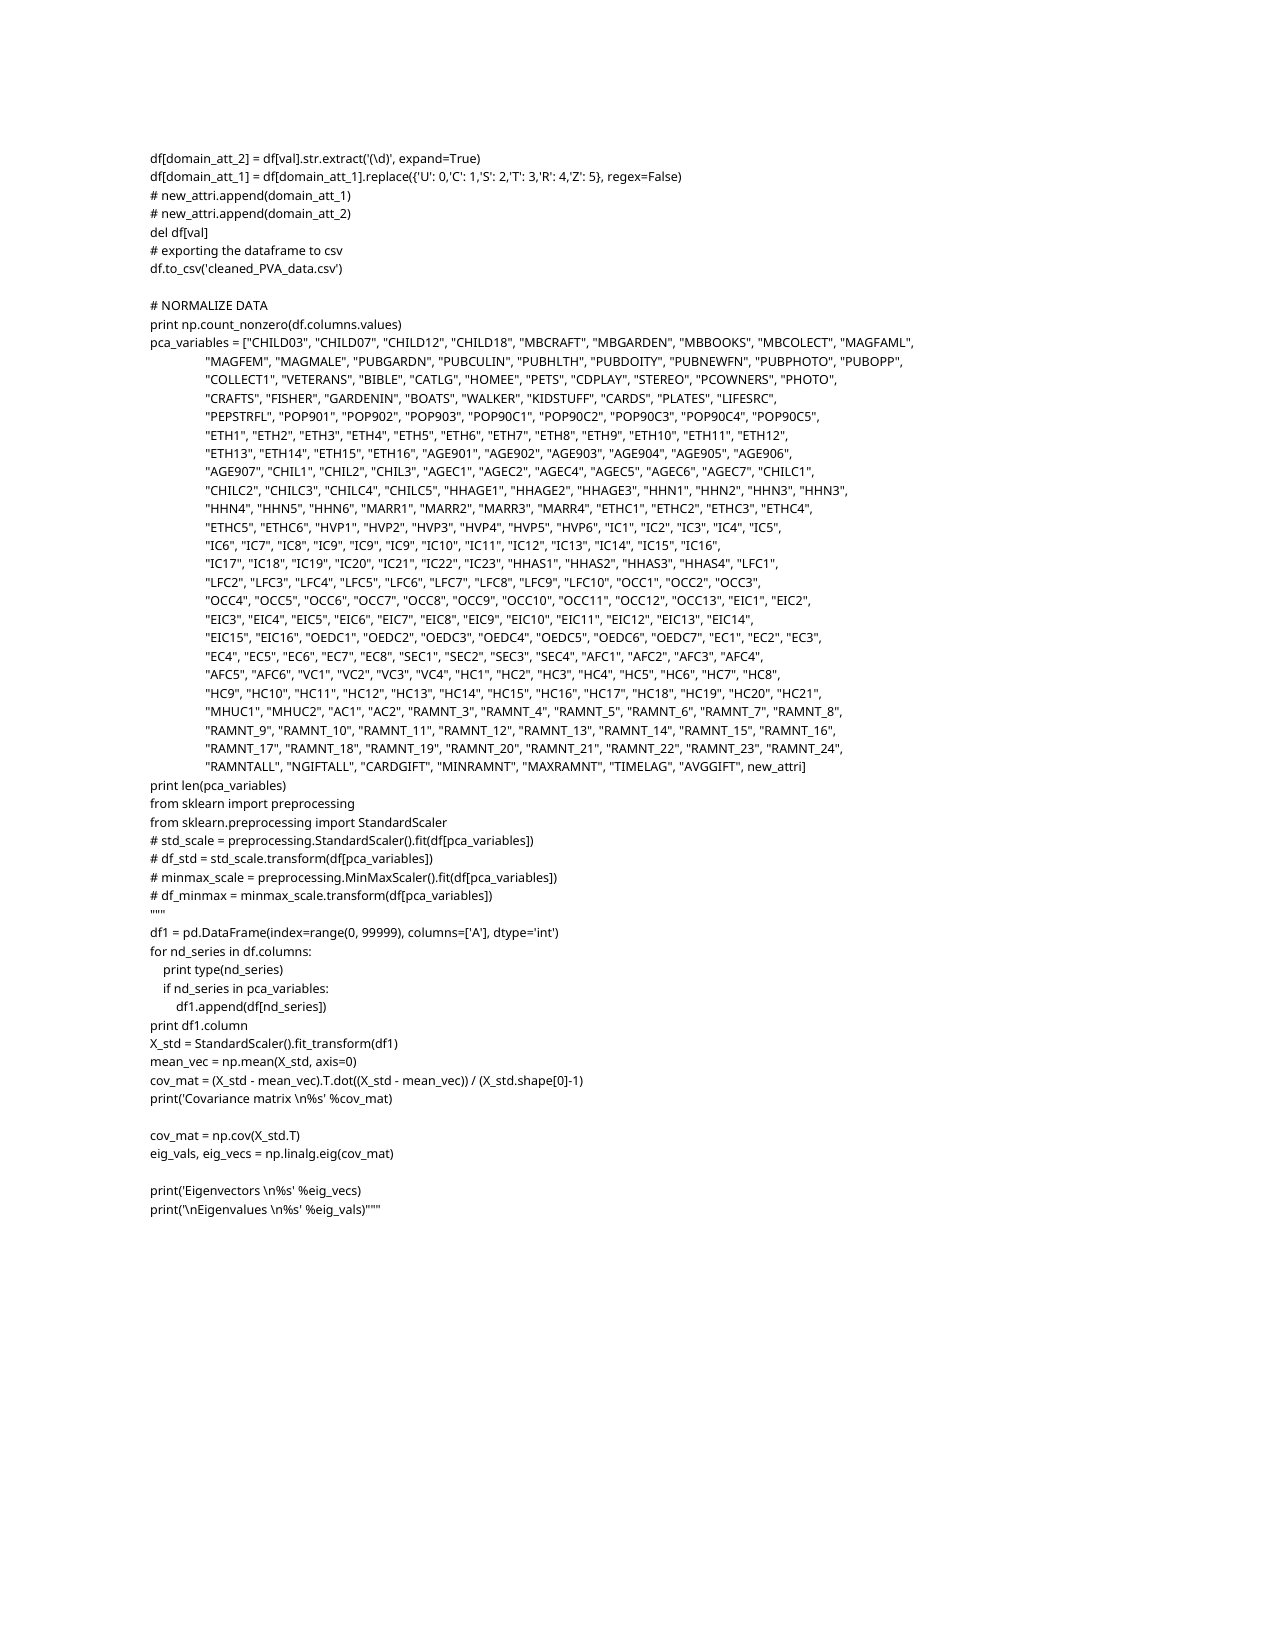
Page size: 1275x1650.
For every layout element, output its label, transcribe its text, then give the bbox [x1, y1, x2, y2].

text df.to_csv('cleaned_PVA_data.csv') [150, 261, 1125, 278]
text "EIC15", "EIC16", "OEDC1", "OEDC2", "OEDC3", "OEDC4", "OEDC5", "OEDC6", "OEDC7", "EC1", "EC2", "EC3", [150, 629, 1125, 646]
text "RAMNT_9", "RAMNT_10", "RAMNT_11", "RAMNT_12", "RAMNT_13", "RAMNT_14", "RAMNT_15", "RAMNT_16", [150, 722, 1125, 739]
text print df1.column [150, 1017, 1125, 1034]
text if nd_series in pca_variables: [150, 980, 1125, 997]
text "COLLECT1", "VETERANS", "BIBLE", "CATLG", "HOMEE", "PETS", "CDPLAY", "STEREO", "PCOWNERS", "PHOTO", [150, 371, 1125, 388]
text df[domain_att_1] = df[domain_att_1].replace({'U': 0,'C': 1,'S': 2,'T': 3,'R': 4,'Z': 5}, regex=False) [150, 168, 1125, 186]
text "AGE907", "CHIL1", "CHIL2", "CHIL3", "AGEC1", "AGEC2", "AGEC4", "AGEC5", "AGEC6", "AGEC7", "CHILC1", [150, 463, 1125, 481]
text eig_vals, eig_vecs = np.linalg.eig(cov_mat) [150, 1146, 1125, 1163]
text pca_variables = ["CHILD03", "CHILD07", "CHILD12", "CHILD18", "MBCRAFT", "MBGARDEN", "MBBOOKS", "MBCOLECT", "MAGFAML", [150, 334, 1125, 351]
text print('\nEigenvalues \n%s' %eig_vals)""" [150, 1201, 1125, 1218]
text print len(pca_variables) [150, 777, 1125, 794]
text "MAGFEM", "MAGMALE", "PUBGARDN", "PUBCULIN", "PUBHLTH", "PUBDOITY", "PUBNEWFN", "PUBPHOTO", "PUBOPP", [150, 353, 1125, 370]
text "IC6", "IC7", "IC8", "IC9", "IC9", "IC9", "IC10", "IC11", "IC12", "IC13", "IC14", "IC15", "IC16", [150, 537, 1125, 554]
text del df[val] [150, 224, 1125, 241]
text "HC9", "HC10", "HC11", "HC12", "HC13", "HC14", "HC15", "HC16", "HC17", "HC18", "HC19", "HC20", "HC21", [150, 685, 1125, 702]
text # new_attri.append(domain_att_2) [150, 205, 1125, 222]
text from sklearn.preprocessing import StandardScaler [150, 814, 1125, 831]
text # new_attri.append(domain_att_1) [150, 187, 1125, 204]
text "EC4", "EC5", "EC6", "EC7", "EC8", "SEC1", "SEC2", "SEC3", "SEC4", "AFC1", "AFC2", "AFC3", "AFC4", [150, 648, 1125, 665]
text from sklearn import preprocessing [150, 795, 1125, 812]
text "ETH13", "ETH14", "ETH15", "ETH16", "AGE901", "AGE902", "AGE903", "AGE904", "AGE905", "AGE906", [150, 445, 1125, 462]
text """ [150, 906, 1125, 923]
text df1.append(df[nd_series]) [150, 998, 1125, 1015]
text print np.count_nonzero(df.columns.values) [150, 316, 1125, 333]
text "RAMNTALL", "NGIFTALL", "CARDGIFT", "MINRAMNT", "MAXRAMNT", "TIMELAG", "AVGGIFT", new_attri] [150, 758, 1125, 776]
text X_std = StandardScaler().fit_transform(df1) [150, 1035, 1125, 1052]
text cov_mat = np.cov(X_std.T) [150, 1127, 1125, 1144]
text "CHILC2", "CHILC3", "CHILC4", "CHILC5", "HHAGE1", "HHAGE2", "HHAGE3", "HHN1", "HHN2", "HHN3", "HHN3", [150, 482, 1125, 499]
text print('Covariance matrix \n%s' %cov_mat) [150, 1090, 1125, 1107]
text df[domain_att_2] = df[val].str.extract('(\d)', expand=True) [150, 150, 1125, 167]
text "OCC4", "OCC5", "OCC6", "OCC7", "OCC8", "OCC9", "OCC10", "OCC11", "OCC12", "OCC13", "EIC1", "EIC2", [150, 592, 1125, 609]
text "ETHC5", "ETHC6", "HVP1", "HVP2", "HVP3", "HVP4", "HVP5", "HVP6", "IC1", "IC2", "IC3", "IC4", "IC5", [150, 519, 1125, 536]
text "PEPSTRFL", "POP901", "POP902", "POP903", "POP90C1", "POP90C2", "POP90C3", "POP90C4", "POP90C5", [150, 408, 1125, 425]
text df1 = pd.DataFrame(index=range(0, 99999), columns=['A'], dtype='int') [150, 924, 1125, 941]
text "EIC3", "EIC4", "EIC5", "EIC6", "EIC7", "EIC8", "EIC9", "EIC10", "EIC11", "EIC12", "EIC13", "EIC14", [150, 611, 1125, 628]
text mean_vec = np.mean(X_std, axis=0) [150, 1053, 1125, 1071]
text # df_minmax = minmax_scale.transform(df[pca_variables]) [150, 887, 1125, 904]
text cov_mat = (X_std - mean_vec).T.dot((X_std - mean_vec)) / (X_std.shape[0]-1) [150, 1072, 1125, 1089]
text "LFC2", "LFC3", "LFC4", "LFC5", "LFC6", "LFC7", "LFC8", "LFC9", "LFC10", "OCC1", "OCC2", "OCC3", [150, 574, 1125, 591]
text # df_std = std_scale.transform(df[pca_variables]) [150, 851, 1125, 868]
text # minmax_scale = preprocessing.MinMaxScaler().fit(df[pca_variables]) [150, 869, 1125, 886]
text "RAMNT_17", "RAMNT_18", "RAMNT_19", "RAMNT_20", "RAMNT_21", "RAMNT_22", "RAMNT_23", "RAMNT_24", [150, 740, 1125, 757]
text "IC17", "IC18", "IC19", "IC20", "IC21", "IC22", "IC23", "HHAS1", "HHAS2", "HHAS3", "HHAS4", "LFC1", [150, 556, 1125, 573]
text # std_scale = preprocessing.StandardScaler().fit(df[pca_variables]) [150, 832, 1125, 849]
text # NORMALIZE DATA [150, 297, 1125, 314]
text "CRAFTS", "FISHER", "GARDENIN", "BOATS", "WALKER", "KIDSTUFF", "CARDS", "PLATES", "LIFESRC", [150, 390, 1125, 407]
text "ETH1", "ETH2", "ETH3", "ETH4", "ETH5", "ETH6", "ETH7", "ETH8", "ETH9", "ETH10", "ETH11", "ETH12", [150, 427, 1125, 444]
text print('Eigenvectors \n%s' %eig_vecs) [150, 1182, 1125, 1199]
text "MHUC1", "MHUC2", "AC1", "AC2", "RAMNT_3", "RAMNT_4", "RAMNT_5", "RAMNT_6", "RAMNT_7", "RAMNT_8", [150, 703, 1125, 720]
text # exporting the dataframe to csv [150, 242, 1125, 259]
text "HHN4", "HHN5", "HHN6", "MARR1", "MARR2", "MARR3", "MARR4", "ETHC1", "ETHC2", "ETHC3", "ETHC4", [150, 500, 1125, 517]
text print type(nd_series) [150, 961, 1125, 978]
text for nd_series in df.columns: [150, 943, 1125, 960]
text "AFC5", "AFC6", "VC1", "VC2", "VC3", "VC4", "HC1", "HC2", "HC3", "HC4", "HC5", "HC6", "HC7", "HC8", [150, 666, 1125, 683]
